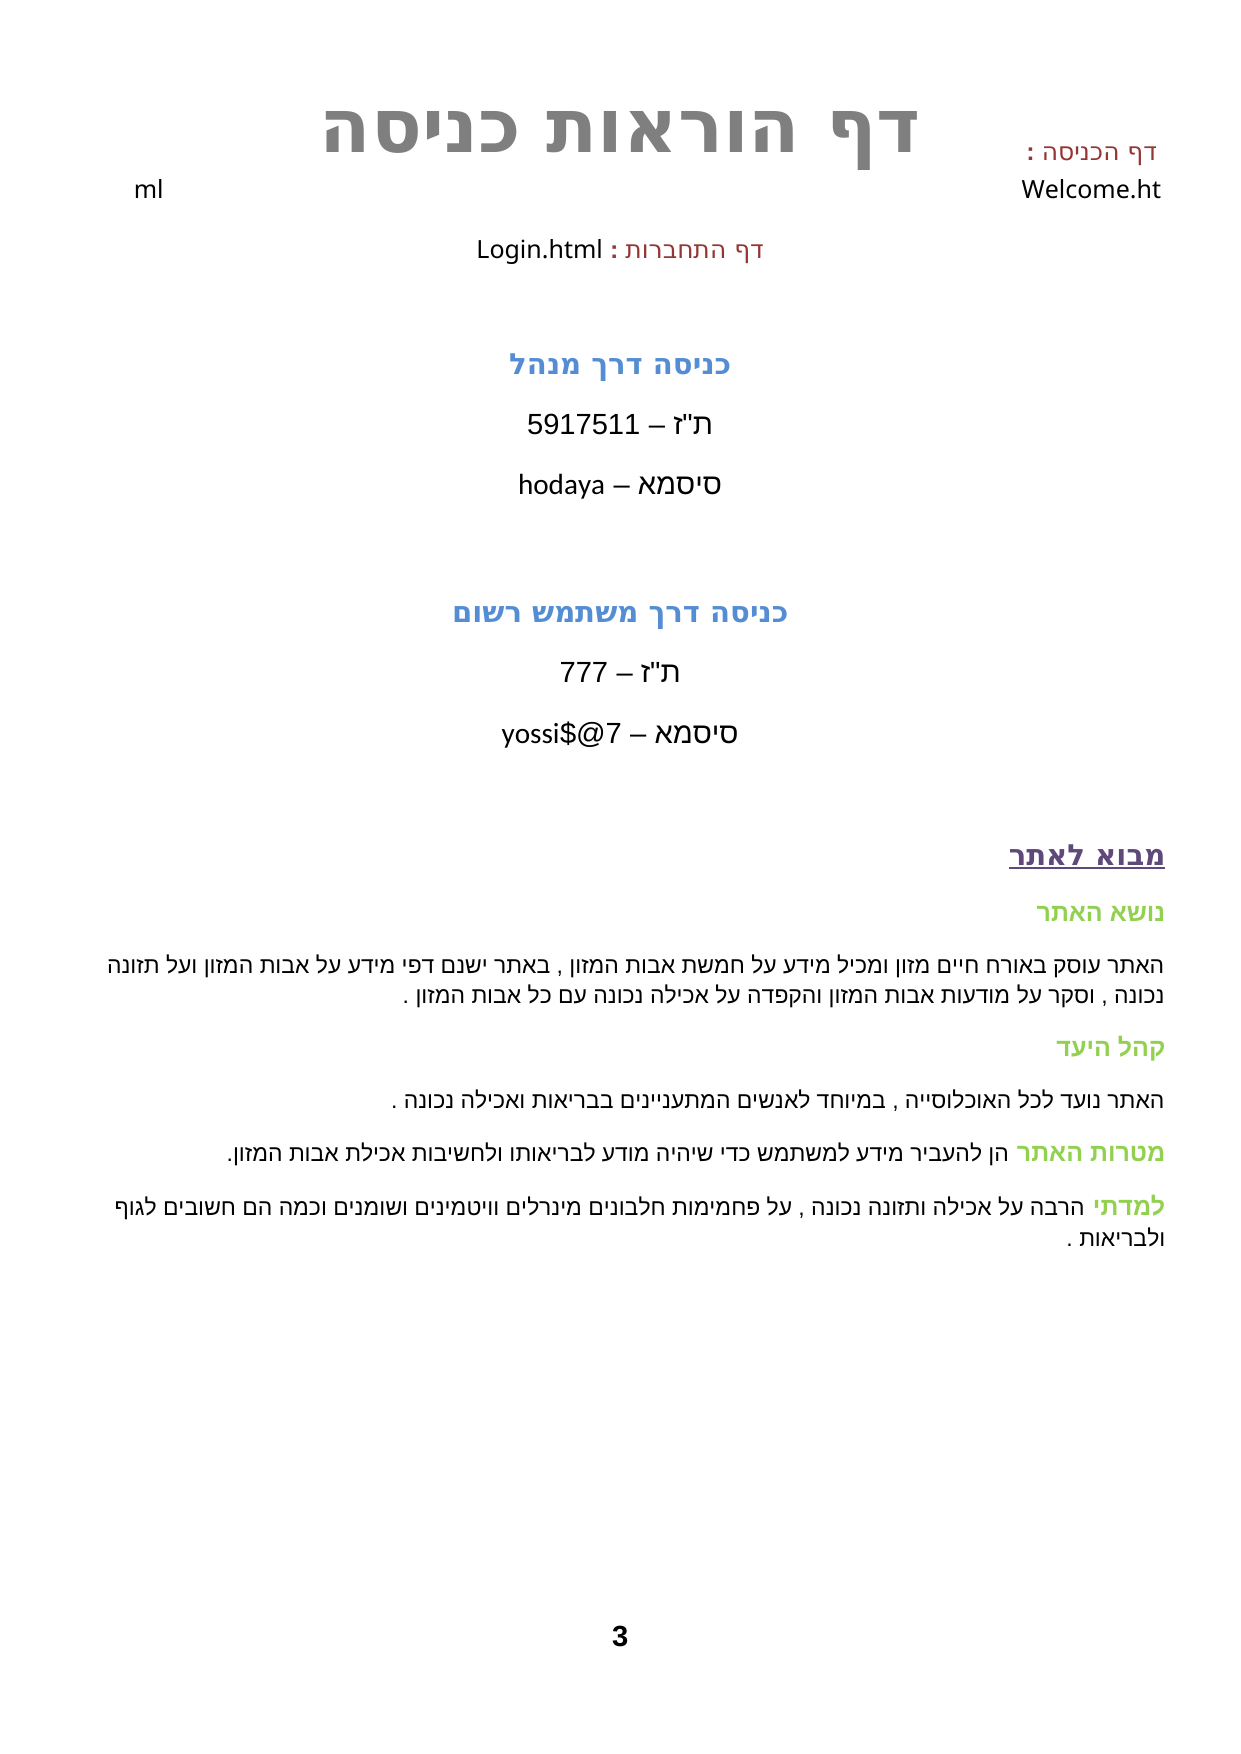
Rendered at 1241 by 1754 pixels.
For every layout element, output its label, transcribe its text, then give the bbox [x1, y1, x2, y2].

text מבוא לאתר [75, 838, 1165, 872]
text מטרות האתר הן להעביר מידע למשתמש כדי שיהיה מודע לבריאותו ולחשיבות אכילת אבות המזון. [75, 1138, 1165, 1167]
text למדתי הרבה על אכילה ותזונה נכונה , על פחמימות חלבונים מינרלים וויטמינים ושומנים וכמה הם חשובים לגוף ולבריאות . [75, 1192, 1165, 1251]
text קהל היעד [75, 1033, 1165, 1062]
text דף הכניסה : Welcome.html [75, 137, 1165, 205]
text סיסמא – hodaya [75, 466, 1165, 502]
text סיסמא – 7@$yossi [75, 715, 1165, 750]
text כניסה דרך משתמש רשום [75, 596, 1165, 629]
text ת"ז – 5917511 [75, 407, 1165, 440]
text האתר נועד לכל האוכלוסייה , במיוחד לאנשים המתעניינים בבריאות ואכילה נכונה . [75, 1087, 1165, 1113]
text האתר עוסק באורח חיים מזון ומכיל מידע על חמשת אבות המזון , באתר ישנם דפי מידע על אבות המזון ועל תזונה נכונה , וסקר על מודעות אבות המזון והקפדה על אכילה נכונה עם כל אבות המזון . [75, 952, 1165, 1008]
text כניסה דרך מנהל [75, 347, 1165, 381]
text נושא האתר [75, 898, 1165, 927]
text ת"ז – 777 [75, 655, 1165, 689]
text דף התחברות : Login.html [75, 231, 1165, 265]
